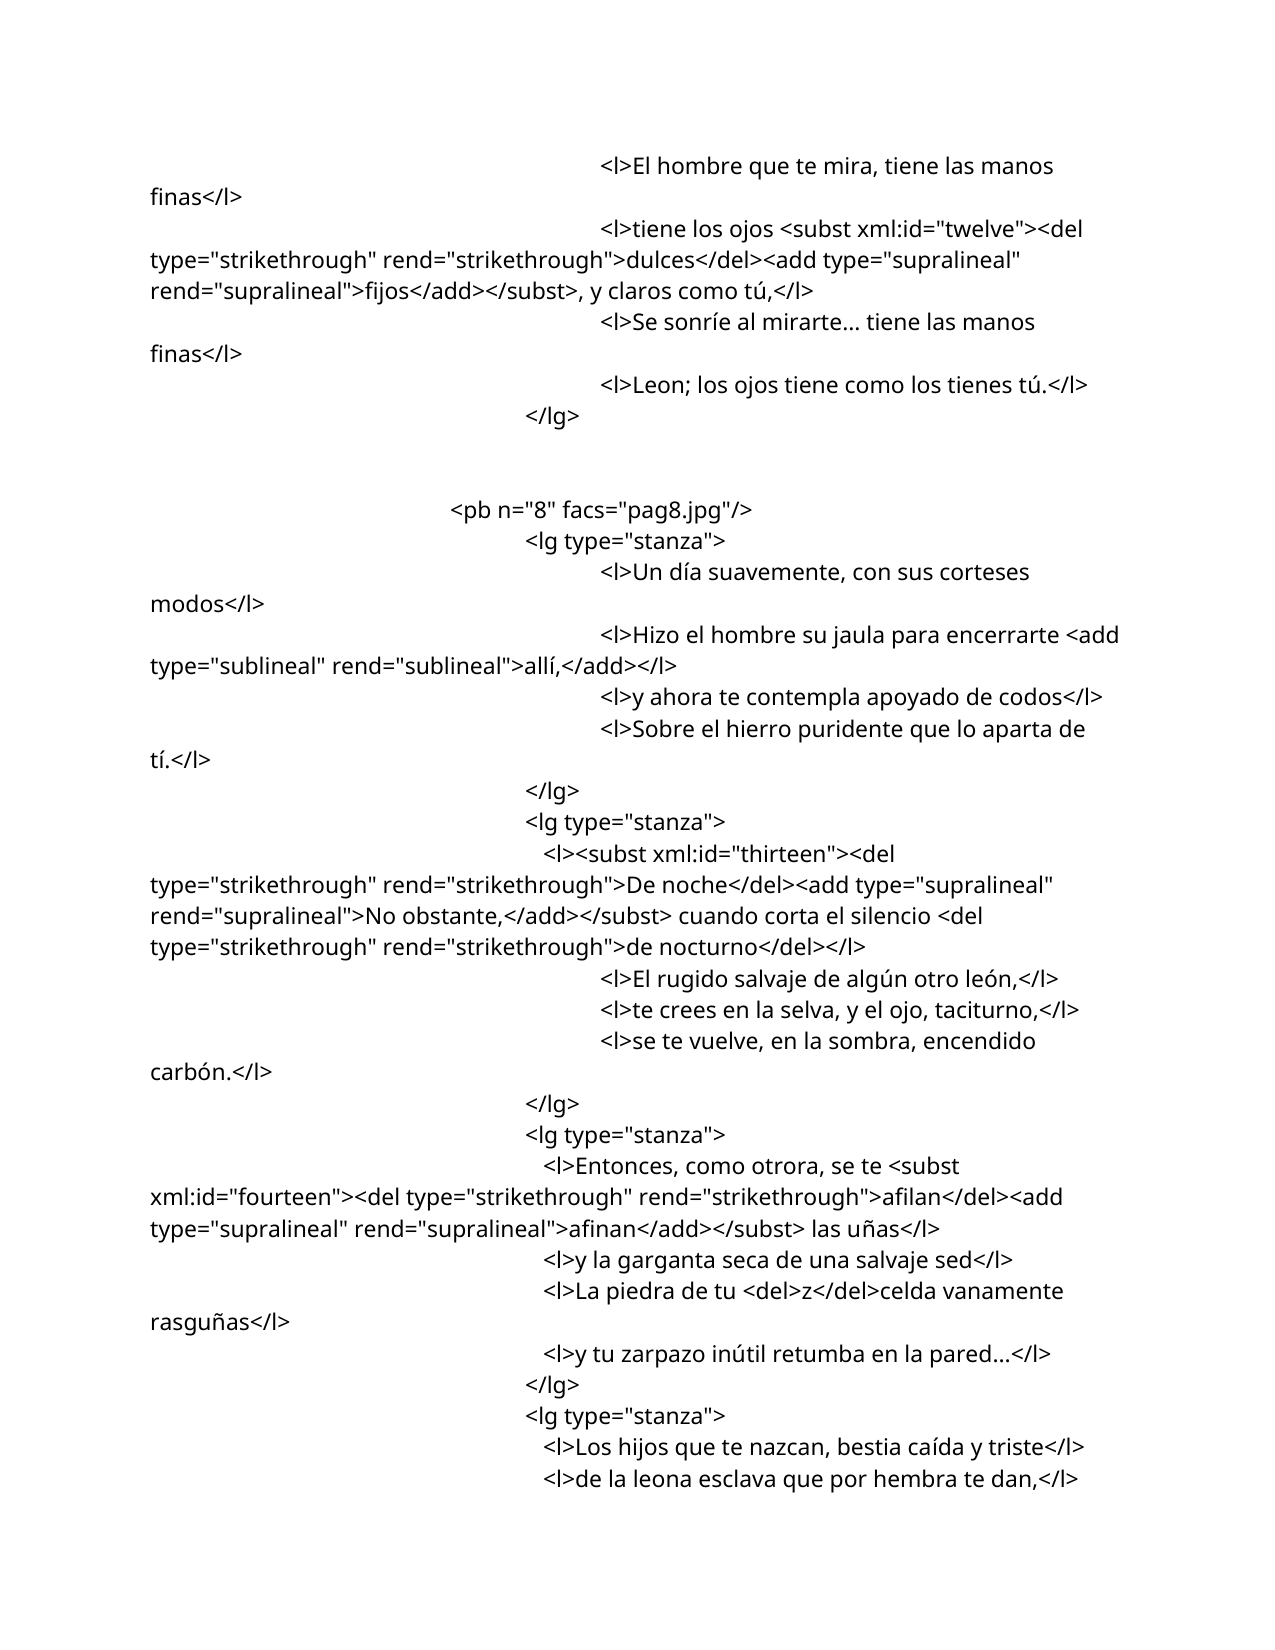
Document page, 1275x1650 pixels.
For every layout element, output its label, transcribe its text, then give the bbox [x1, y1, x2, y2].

text <l>Entonces, como otrora, se te <subst xml:id="fourteen"><del type="strikethrough" rend="strikethrough">afilan</del><add type="supralineal" rend="supralineal">afinan</add></subst> las uñas</l> [150, 1150, 1125, 1244]
text <l>Sobre el hierro puridente que lo aparta de tí.</l> [150, 712, 1125, 775]
text <l>se te vuelve, en la sombra, encendido carbón.</l> [150, 1025, 1125, 1087]
text <lg type="stanza"> [150, 1400, 1125, 1431]
text </lg> [150, 775, 1125, 806]
text <pb n="8" facs="pag8.jpg"/> [150, 494, 1125, 525]
text <l>y tu zarpazo inútil retumba en la pared…</l> [150, 1337, 1125, 1369]
text </lg> [150, 1087, 1125, 1119]
text <l>Leon; los ojos tiene como los tienes tú.</l> [150, 369, 1125, 400]
text <l><subst xml:id="thirteen"><del type="strikethrough" rend="strikethrough">De noche</del><add type="supralineal" rend="supralineal">No obstante,</add></subst> cuando corta el silencio <del type="strikethrough" rend="strikethrough">de nocturno</del></l> [150, 837, 1125, 962]
text <l>Hizo el hombre su jaula para encerrarte <add type="sublineal" rend="sublineal">allí,</add></l> [150, 619, 1125, 681]
text <l>Los hijos que te nazcan, bestia caída y triste</l> [150, 1431, 1125, 1462]
text <l>El hombre que te mira, tiene las manos finas</l> [150, 150, 1125, 212]
text <lg type="stanza"> [150, 525, 1125, 556]
text <l>y ahora te contempla apoyado de codos</l> [150, 681, 1125, 712]
text <l>de la leona esclava que por hembra te dan,</l> [150, 1462, 1125, 1494]
text <l>y la garganta seca de una salvaje sed</l> [150, 1244, 1125, 1275]
text <l>La piedra de tu <del>z</del>celda vanamente rasguñas</l> [150, 1275, 1125, 1337]
text <lg type="stanza"> [150, 1119, 1125, 1150]
text <l>tiene los ojos <subst xml:id="twelve"><del type="strikethrough" rend="strikethrough">dulces</del><add type="supralineal" rend="supralineal">fijos</add></subst>, y claros como tú,</l> [150, 212, 1125, 306]
text <lg type="stanza"> [150, 806, 1125, 837]
text <l>Se sonríe al mirarte… tiene las manos finas</l> [150, 306, 1125, 369]
text </lg> [150, 1369, 1125, 1400]
text </lg> [150, 400, 1125, 431]
text <l>te crees en la selva, y el ojo, taciturno,</l> [150, 994, 1125, 1025]
text <l>El rugido salvaje de algún otro león,</l> [150, 962, 1125, 994]
text <l>Un día suavemente, con sus corteses modos</l> [150, 556, 1125, 619]
